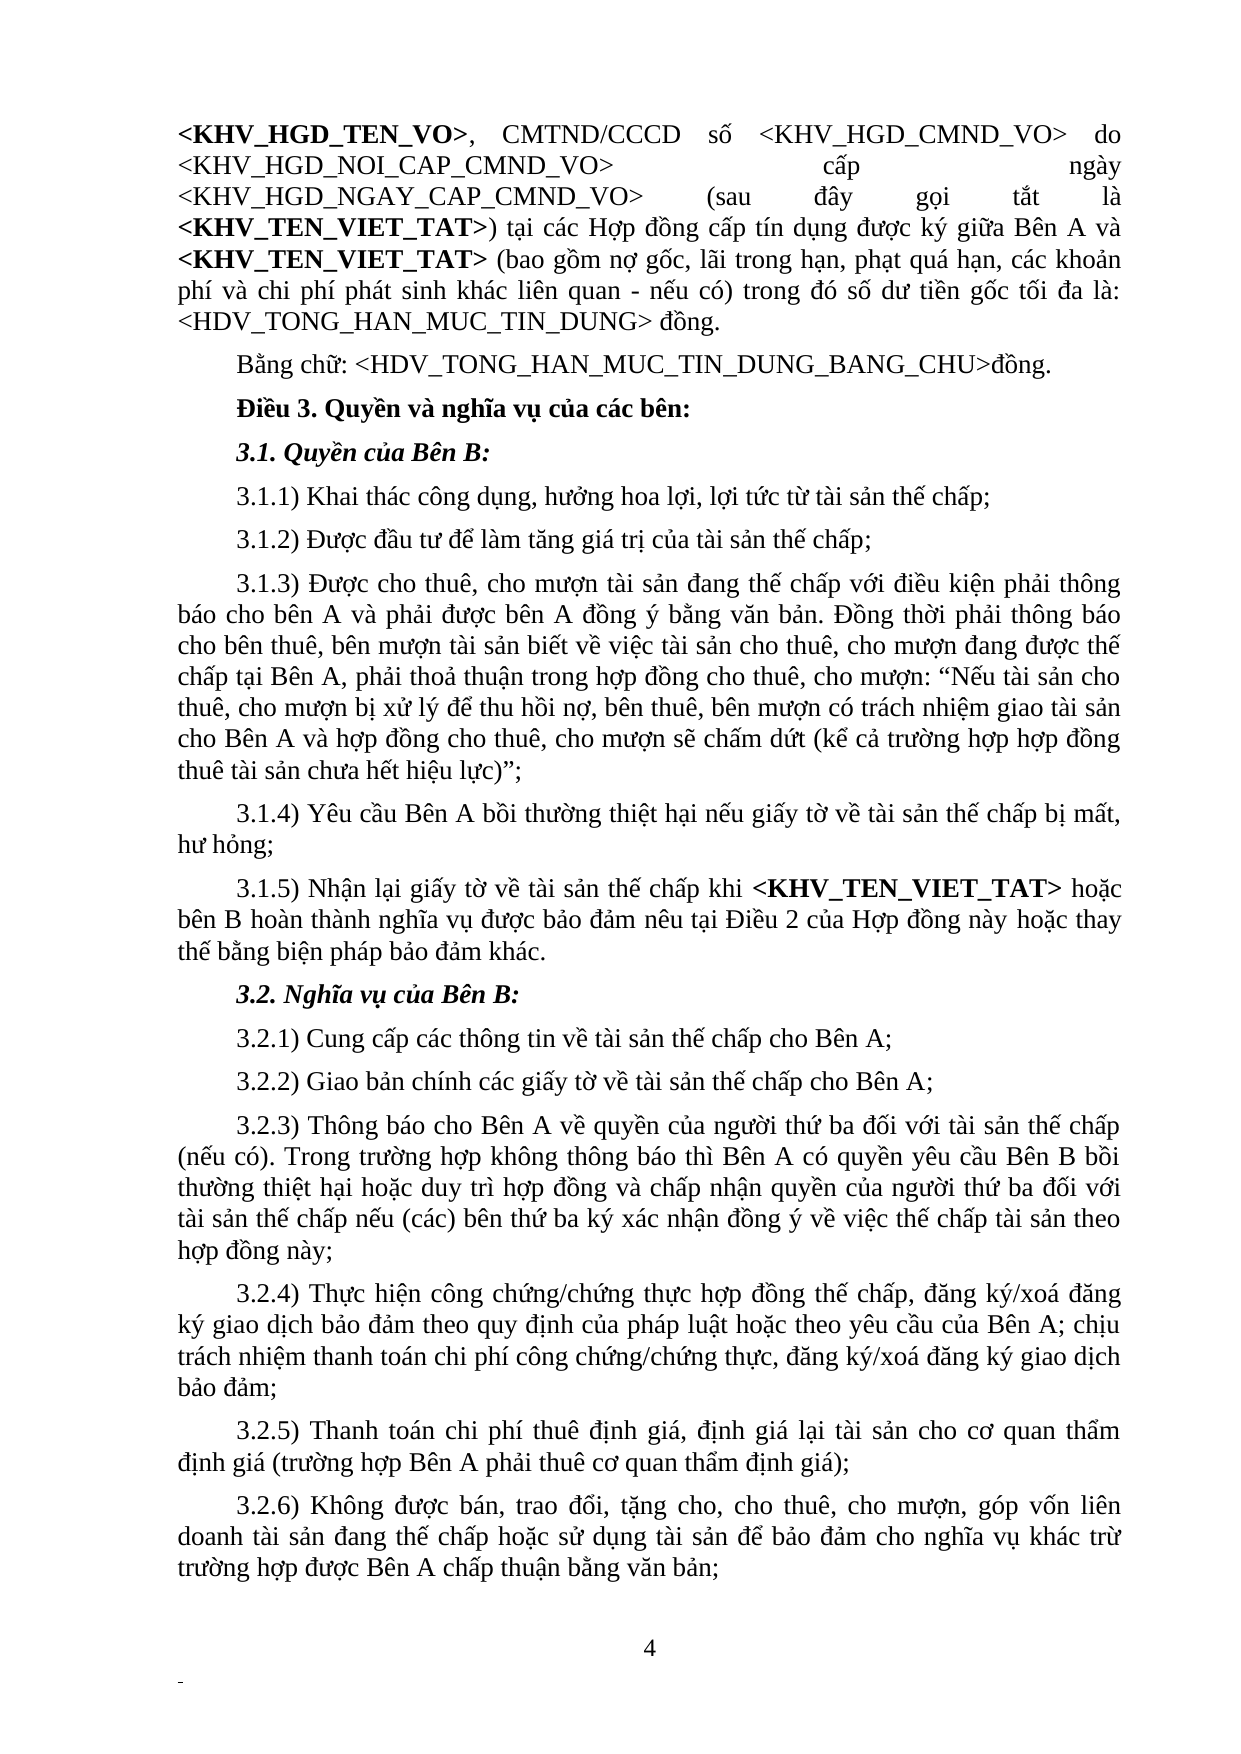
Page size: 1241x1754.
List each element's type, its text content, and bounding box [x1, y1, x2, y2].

subtitle 3.1.5) Nhận lại giấy tờ về tài sản thế chấp khi <KHV_TEN_VIET_TAT> hoặc bên B hoàn thành nghĩa vụ được bảo đảm nêu tại Điều 2 của Hợp đồng này hoặc thay thế bằng biện pháp bảo đảm khác. [177, 872, 1122, 966]
text 3.2.1) Cung cấp các thông tin về tài sản thế chấp cho Bên A; [177, 1022, 1122, 1053]
subtitle 3.1.4) Yêu cầu Bên A bồi thường thiệt hại nếu giấy tờ về tài sản thế chấp bị mất, hư hỏng; [177, 797, 1122, 860]
text Điều 3. Quyền và nghĩa vụ của các bên: [177, 392, 1122, 423]
subtitle 3.1.1) Khai thác công dụng, hưởng hoa lợi, lợi tức từ tài sản thế chấp; [177, 479, 1122, 511]
subtitle 3.1.3) Được cho thuê, cho mượn tài sản đang thế chấp với điều kiện phải thông báo cho bên A và phải được bên A đồng ý bằng văn bản. Đồng thời phải thông báo cho bên thuê, bên mượn tài sản biết về việc tài sản cho thuê, cho mượn đang được thế chấp tại Bên A, phải thoả thuận trong hợp đồng cho thuê, cho mượn: “Nếu tài sản cho thuê, cho mượn bị xử lý để thu hồi nợ, bên thuê, bên mượn có trách nhiệm giao tài sản cho Bên A và hợp đồng cho thuê, cho mượn sẽ chấm dứt (kể cả trường hợp hợp đồng thuê tài sản chưa hết hiệu lực)”; [177, 567, 1122, 785]
text 3.2.5) Thanh toán chi phí thuê định giá, định giá lại tài sản cho cơ quan thẩm định giá (trường hợp Bên A phải thuê cơ quan thẩm định giá); [177, 1414, 1122, 1477]
subtitle 3.2.3) Thông báo cho Bên A về quyền của người thứ ba đối với tài sản thế chấp (nếu có). Trong trường hợp không thông báo thì Bên A có quyền yêu cầu Bên B bồi thường thiệt hại hoặc duy trì hợp đồng và chấp nhận quyền của người thứ ba đối với tài sản thế chấp nếu (các) bên thứ ba ký xác nhận đồng ý về việc thế chấp tài sản theo hợp đồng này; [177, 1109, 1122, 1265]
text 3.2.4) Thực hiện công chứng/chứng thực hợp đồng thế chấp, đăng ký/xoá đăng ký giao dịch bảo đảm theo quy định của pháp luật hoặc theo yêu cầu của Bên A; chịu trách nhiệm thanh toán chi phí công chứng/chứng thực, đăng ký/xoá đăng ký giao dịch bảo đảm; [177, 1277, 1122, 1402]
text 3.1. Quyền của Bên B: [177, 436, 1122, 467]
text 3.2.6) Không được bán, trao đổi, tặng cho, cho thuê, cho mượn, góp vốn liên doanh tài sản đang thế chấp hoặc sử dụng tài sản để bảo đảm cho nghĩa vụ khác trừ trường hợp được Bên A chấp thuận bằng văn bản; [177, 1489, 1122, 1583]
subtitle 3.1.2) Được đầu tư để làm tăng giá trị của tài sản thế chấp; [177, 523, 1122, 554]
subtitle 3.2.2) Giao bản chính các giấy tờ về tài sản thế chấp cho Bên A; [177, 1066, 1122, 1097]
text 3.2. Nghĩa vụ của Bên B: [177, 978, 1122, 1009]
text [177, 118, 1122, 336]
text Bằng chữ: <HDV_TONG_HAN_MUC_TIN_DUNG_BANG_CHU>đồng. [177, 349, 1122, 380]
